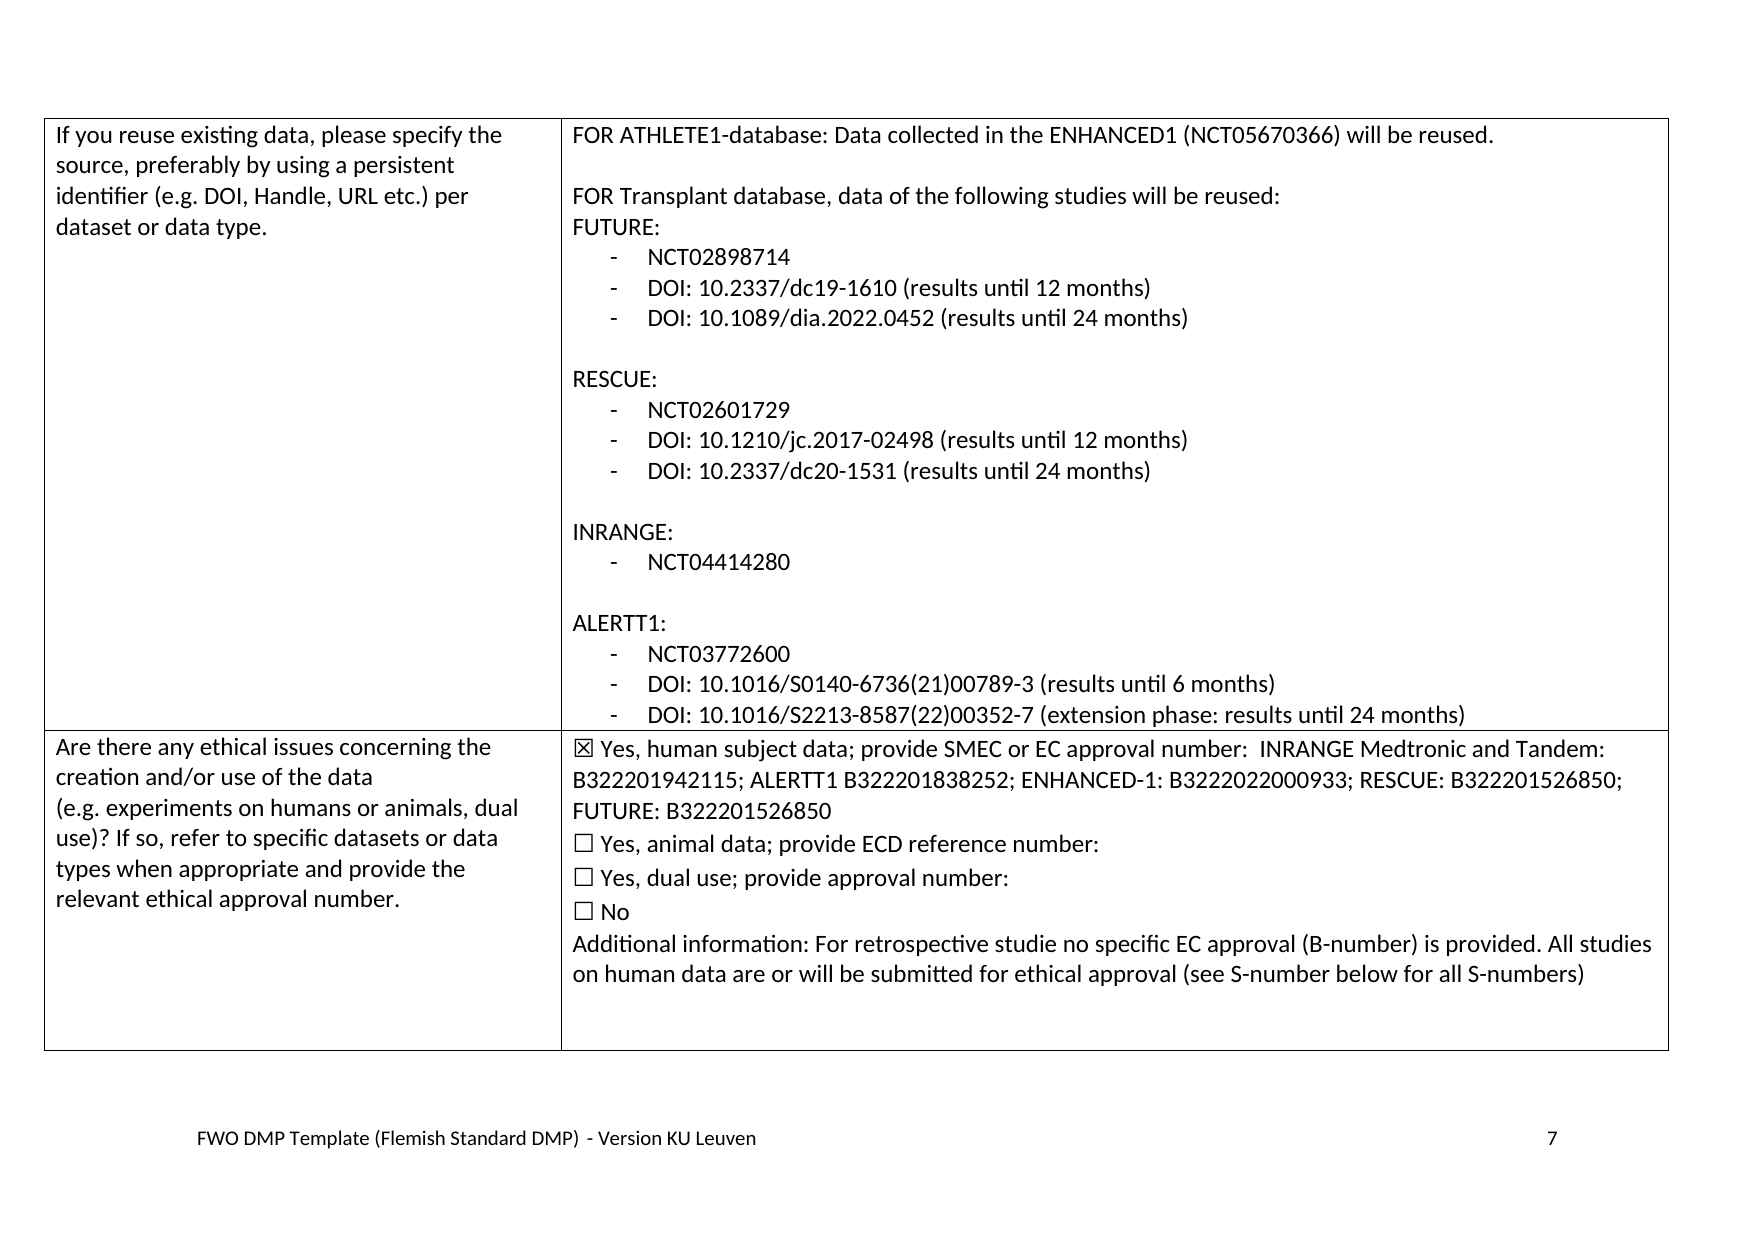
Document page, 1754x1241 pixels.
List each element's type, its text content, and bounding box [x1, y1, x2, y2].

table_cell Yes, human subject data; provide SMEC or EC approval number: INRANGE Medtronic and Tandem: B322201942115; ALERTT1 B322201838252; ENHANCED-1: B3222022000933; RESCUE: B322201526850; FUTURE: B322201526850 Yes, animal data; provide ECD reference number: Yes, dual use; provide approval number: No Additional information: For retrospective studie no specific EC approval (B-number) is provided. All studies on human data are or will be submitted for ethical approval (see S-number below for all S-numbers) [562, 731, 1668, 1050]
table_cell If you reuse existing data, please specify the source, preferably by using a persistent identifier (e.g. DOI, Handle, URL etc.) per dataset or data type. [45, 119, 561, 729]
table_cell FOR ATHLETE1-database: Data collected in the ENHANCED1 (NCT05670366) will be reused. FOR Transplant database, data of the following studies will be reused: FUTURE: NCT02898714 DOI: 10.2337/dc19-1610 (results until 12 months) DOI: 10.1089/dia.2022.0452 (results until 24 months) RESCUE: NCT02601729 DOI: 10.1210/jc.2017-02498 (results until 12 months) DOI: 10.2337/dc20-1531 (results until 24 months) INRANGE: NCT04414280 ALERTT1: NCT03772600 DOI: 10.1016/S0140-6736(21)00789-3 (results until 6 months) DOI: 10.1016/S2213-8587(22)00352-7 (extension phase: results until 24 months) [562, 119, 1668, 729]
table_cell Are there any ethical issues concerning the creation and/or use of the data (e.g. experiments on humans or animals, dual use)? If so, refer to specific datasets or data types when appropriate and provide the relevant ethical approval number. [45, 731, 561, 1050]
